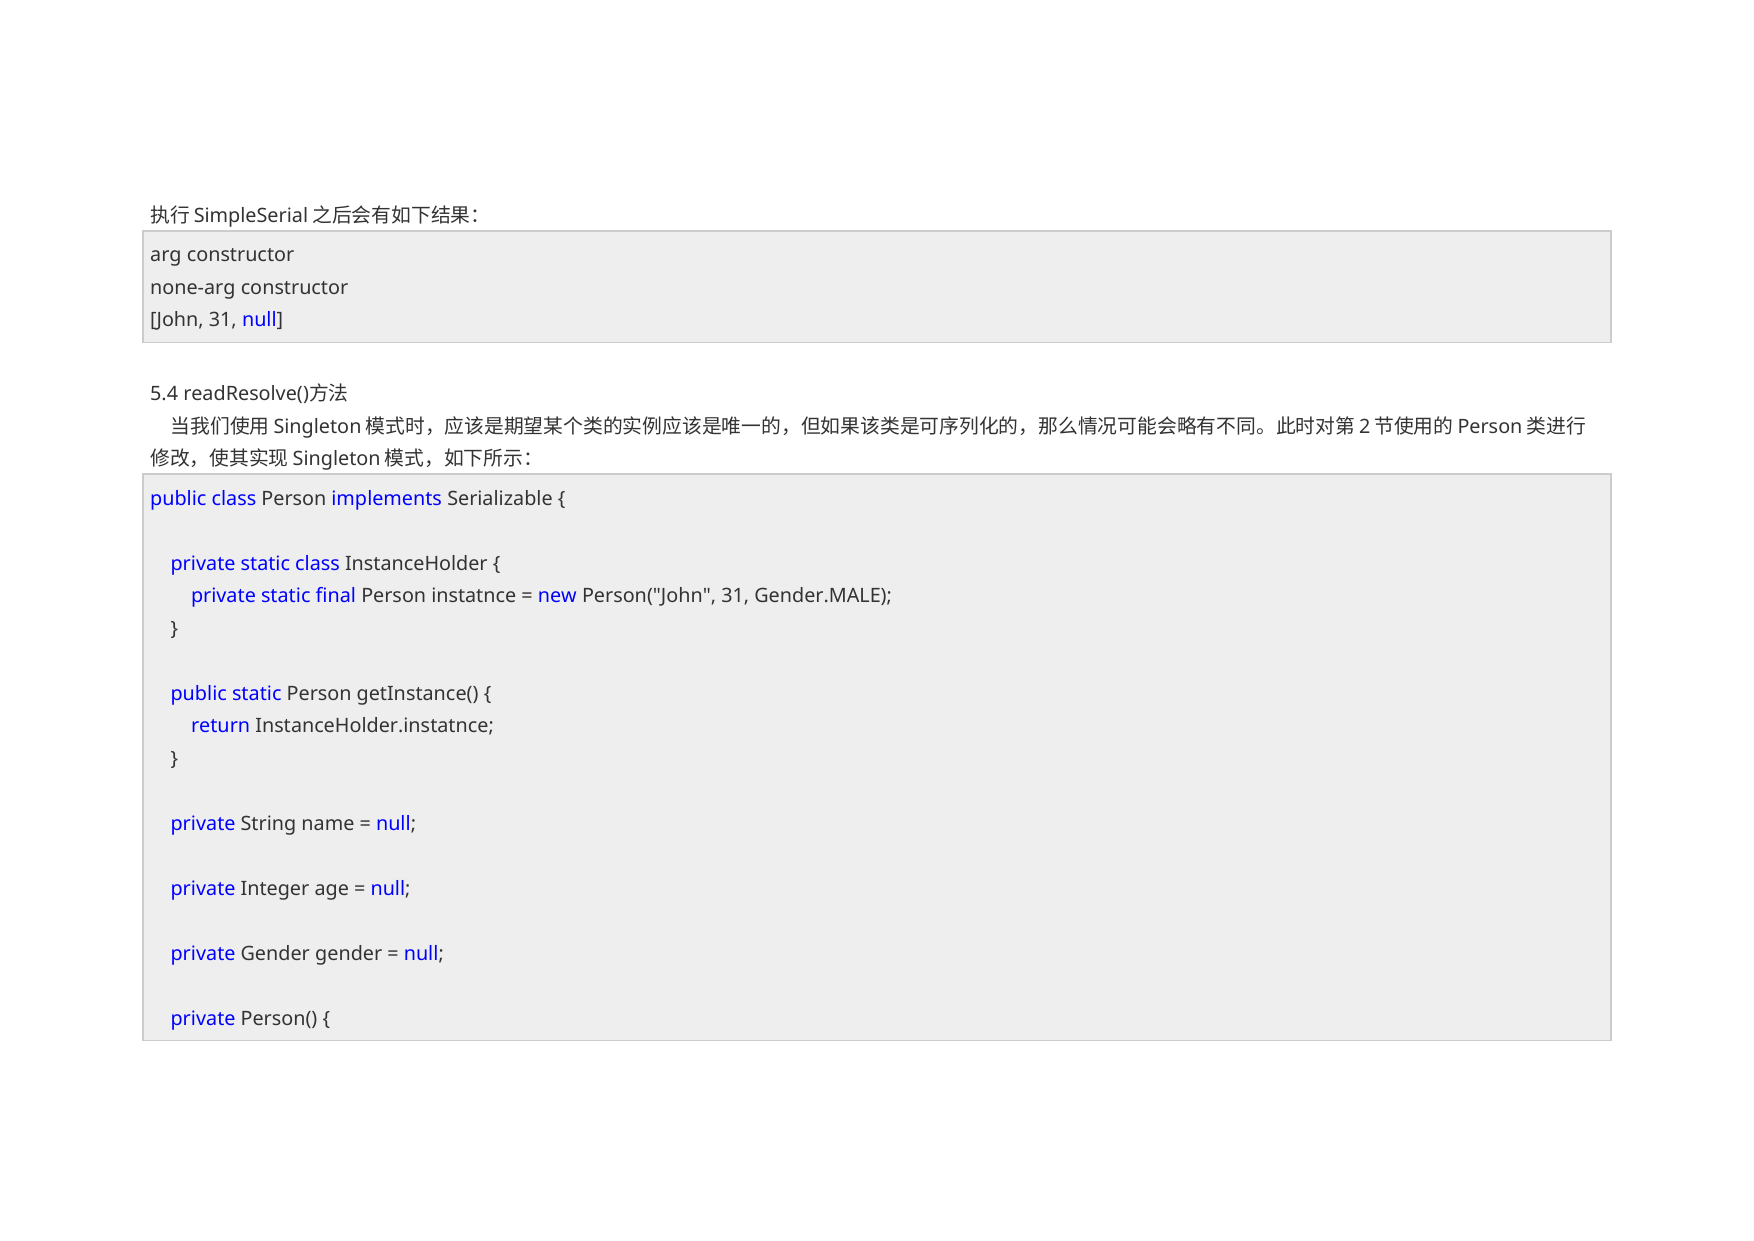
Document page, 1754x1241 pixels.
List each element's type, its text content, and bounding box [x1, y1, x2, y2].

text arg constructor none-arg constructor [John, 31, null] [144, 232, 1610, 342]
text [144, 475, 1610, 1040]
text 5.4 readResolve()方法 当我们使用Singleton模式时，应该是期望某个类的实例应该是唯一的，但如果该类是可序列化的，那么情况可能会略有不同。此时对第2节使用的Person类进行修改，使其实现Singleton模式，如下所示： [150, 343, 1604, 473]
text 执行SimpleSerial之后会有如下结果： [150, 198, 1604, 230]
